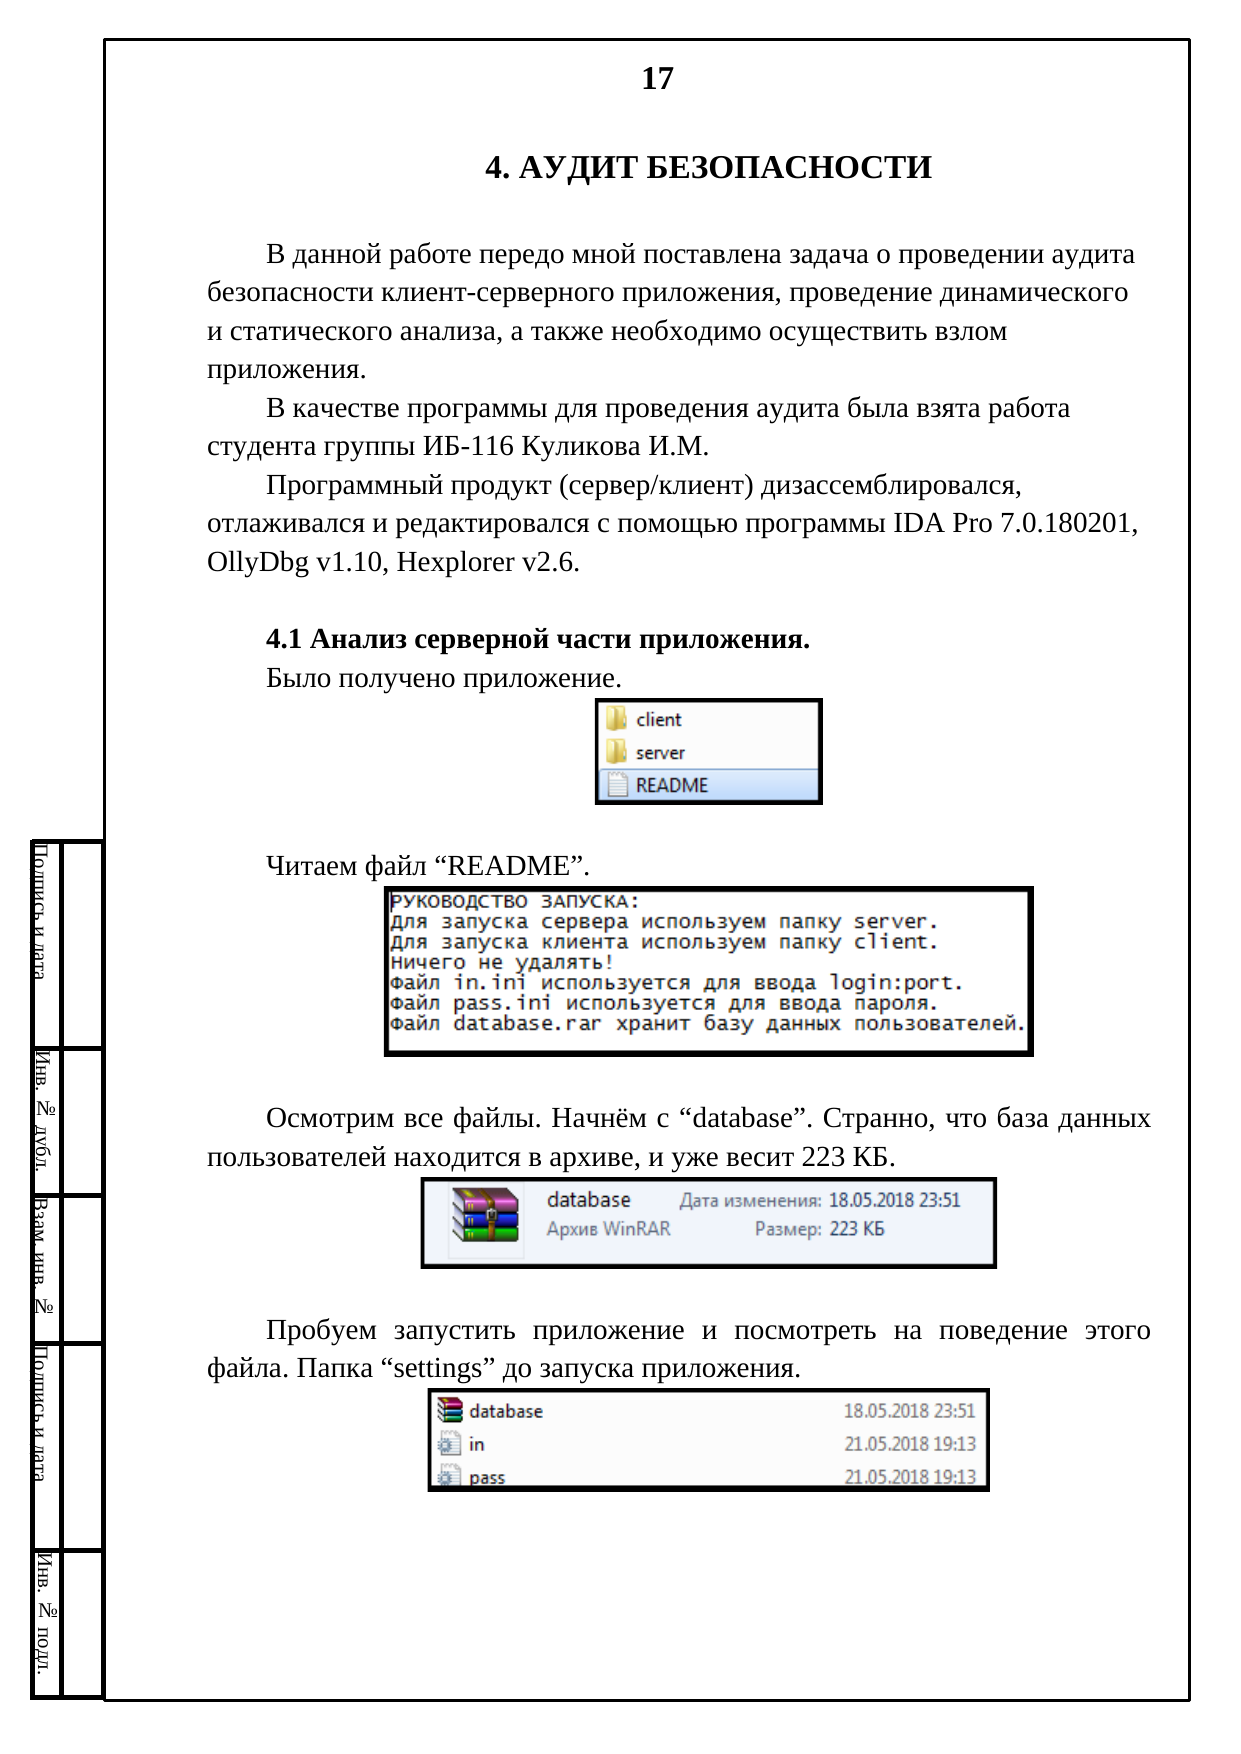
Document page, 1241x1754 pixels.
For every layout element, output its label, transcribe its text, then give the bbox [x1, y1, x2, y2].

text Осмотрим все файлы. Начнём с “database”. Странно, что база данных пользователей находится в архиве, и уже весит 223 КБ. [207, 1101, 1152, 1173]
picture [594, 698, 823, 805]
picture [383, 886, 1034, 1057]
text В качестве программы для проведения аудита была взята работа студента группы ИБ-116 Куликова И.М. [207, 390, 1152, 462]
text В данной работе передо мной поставлена задача о проведении аудита безопасности клиент-серверного приложения, проведение динамического и статического анализа, а также необходимо осуществить взлом приложения. [207, 236, 1152, 385]
text 4.1 Анализ серверной части приложения. [207, 621, 1152, 655]
text Было получено приложение. [207, 660, 1152, 693]
picture [427, 1388, 990, 1492]
text Программный продукт (сервер/клиент) дизассемблировался, отлаживался и редактировался с помощью программы IDA Pro 7.0.180201, OllyDbg v1.10, Hexplorer v2.6. [207, 467, 1152, 578]
text Пробуем запустить приложение и посмотреть на поведение этого файла. Папка “settings” до запуска приложения. [207, 1312, 1152, 1384]
text 4. АУДИТ БЕЗОПАСНОСТИ [207, 148, 1152, 186]
text Читаем файл “README”. [207, 848, 1152, 882]
picture [420, 1177, 998, 1269]
